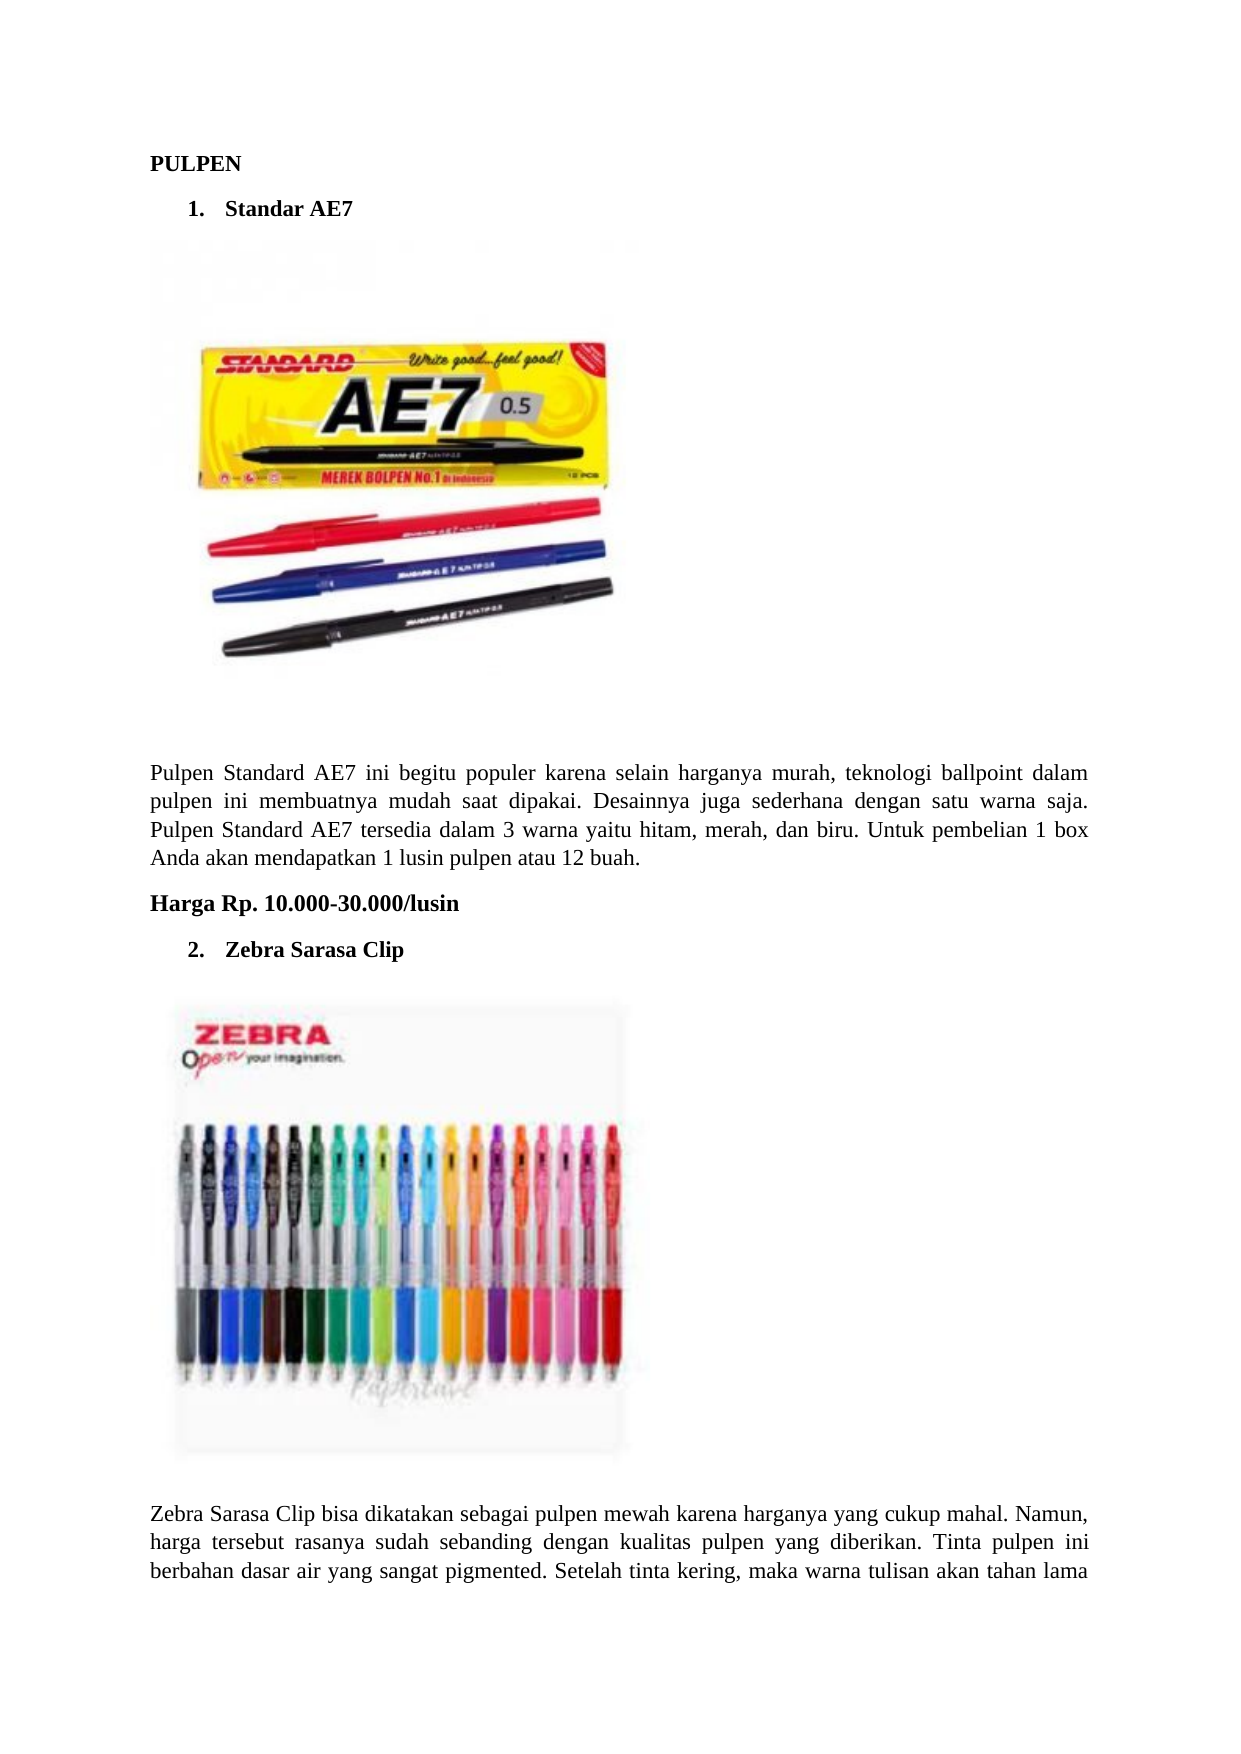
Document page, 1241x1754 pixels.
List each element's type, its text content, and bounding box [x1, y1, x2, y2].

list Standar AE7 [187, 195, 1090, 221]
text Pulpen Standard AE7 ini begitu populer karena selain harganya murah, teknologi ballpoint dalam pulpen ini membuatnya mudah saat dipakai. Desainnya juga sederhana dengan satu warna saja. Pulpen Standard AE7 tersedia dalam 3 warna yaitu hitam, merah, dan biru. Untuk pembelian 1 box Anda akan mendapatkan 1 lusin pulpen atau 12 buah. [150, 842, 1090, 871]
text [150, 1500, 1090, 1583]
text PULPEN [150, 150, 1090, 176]
list Zebra Sarasa Clip [187, 936, 1090, 962]
text Harga Rp. 10.000-30.000/lusin [150, 889, 1090, 917]
picture [150, 981, 650, 1481]
picture [150, 240, 650, 741]
